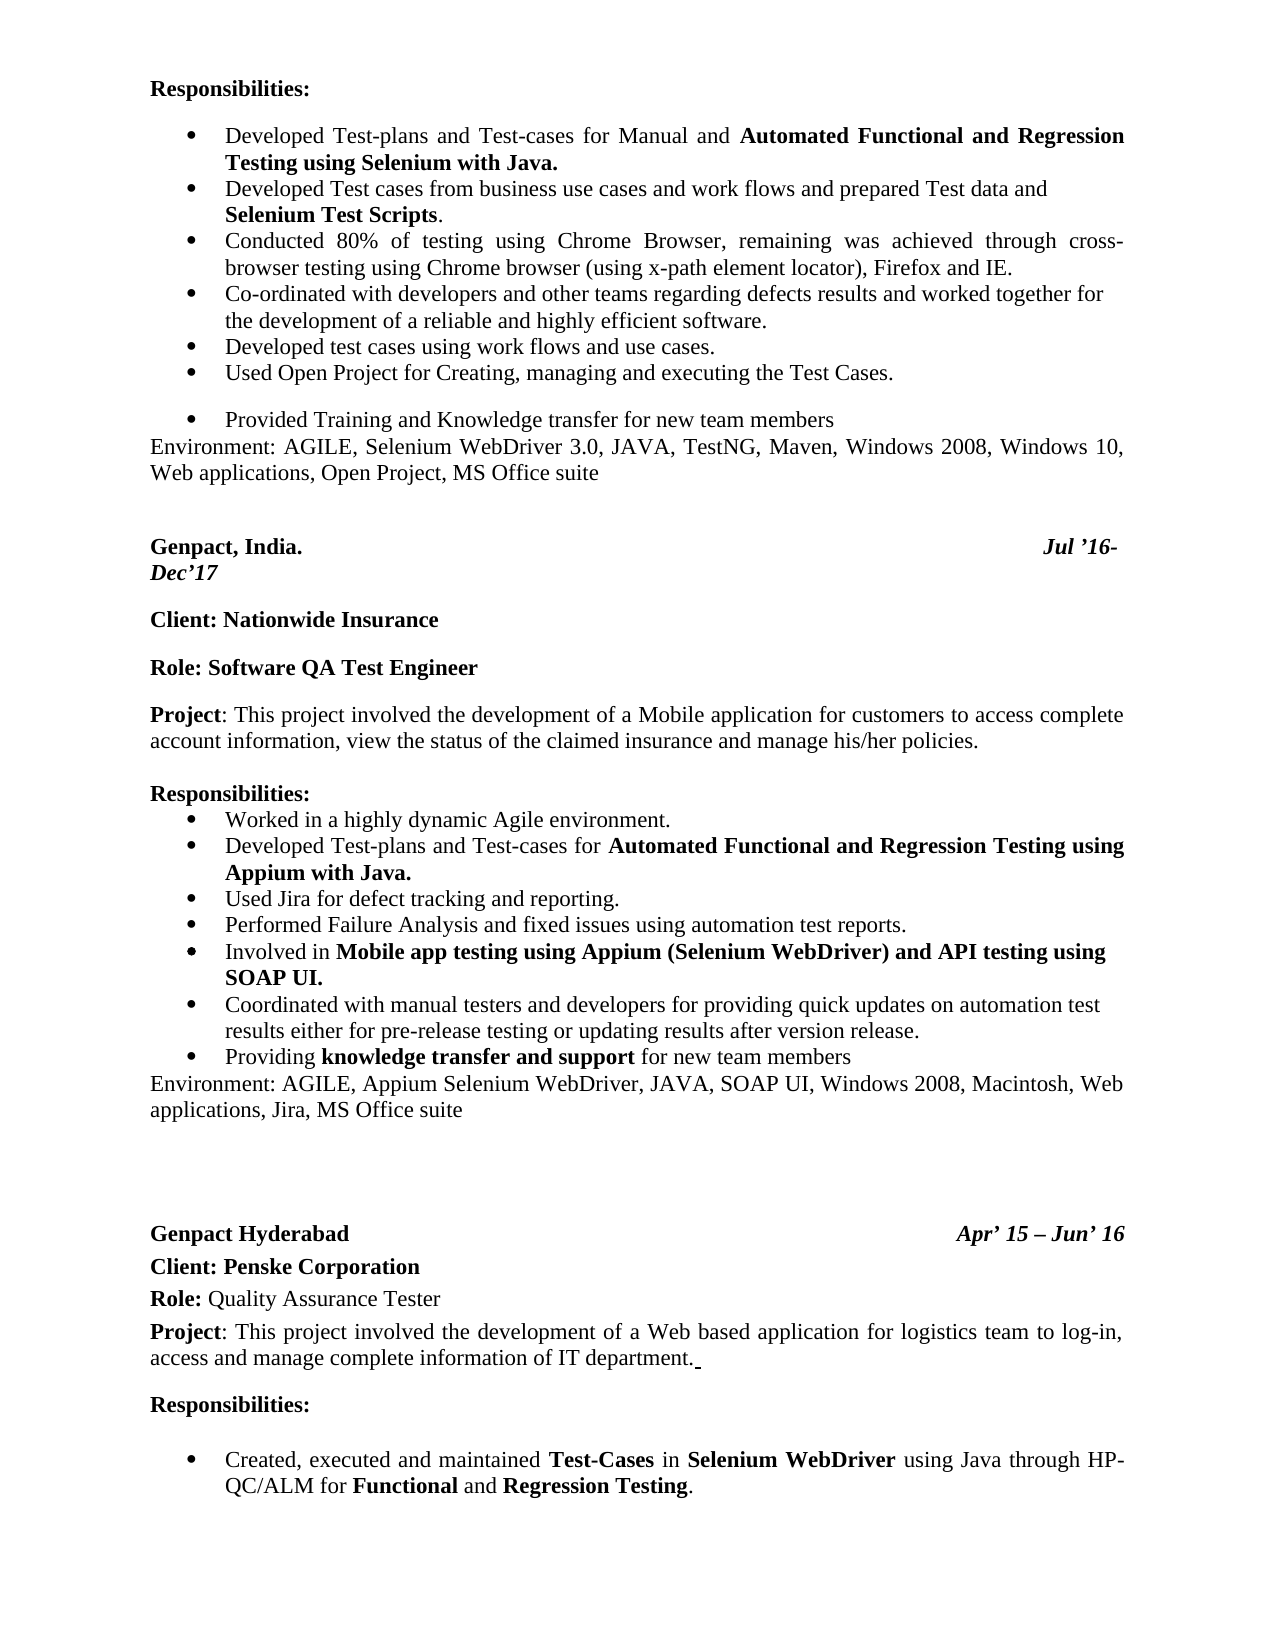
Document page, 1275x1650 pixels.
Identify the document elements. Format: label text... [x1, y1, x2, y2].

text Genpact Hyderabad Apr’ 15 – Jun’ 16 [150, 1220, 1125, 1247]
text Client: Nationwide Insurance [150, 606, 1125, 633]
list Used Jira for defect tracking and reporting. [187, 885, 1125, 912]
text Project: This project involved the development of a Web based application for logistics team to log-in, access and manage complete information of IT department. [150, 1318, 1125, 1371]
list Involved in Mobile app testing using Appium (Selenium WebDriver) and API testing using SOAP UI. [187, 938, 1125, 991]
text Genpact, India. Jul ’16-Dec’17 [150, 533, 1125, 586]
list Provided Training and Knowledge transfer for new team members [187, 407, 1125, 433]
text Role: Quality Assurance Tester [150, 1285, 1125, 1312]
list Co-ordinated with developers and other teams regarding defects results and worked together for the development of a reliable and highly efficient software. [187, 280, 1125, 333]
list Coordinated with manual testers and developers for providing quick updates on automation test results either for pre-release testing or updating results after version release. [187, 991, 1125, 1043]
text Responsibilities: [150, 1392, 1125, 1418]
text Role: Software QA Test Engineer [150, 653, 1125, 680]
list Used Open Project for Creating, managing and executing the Test Cases. [187, 359, 1125, 386]
text Responsibilities: [150, 75, 1125, 101]
list Created, executed and maintained Test-Cases in Selenium WebDriver using Java through HP- QC/ALM for Functional and Regression Testing. [187, 1446, 1125, 1499]
text Responsibilities: [150, 780, 1125, 806]
list Conducted 80% of testing using Chrome Browser, remaining was achieved through cross-browser testing using Chrome browser (using x-path element locator), Firefox and IE. [187, 228, 1125, 280]
list Developed Test-plans and Test-cases for Automated Functional and Regression Testing using Appium with Java. [187, 832, 1125, 885]
list Worked in a highly dynamic Agile environment. [187, 806, 1125, 832]
text Project: This project involved the development of a Mobile application for customers to access complete account information, view the status of the claimed insurance and manage his/her policies. [150, 701, 1125, 753]
list Performed Failure Analysis and fixed issues using automation test reports. [187, 912, 1125, 938]
list Developed Test-plans and Test-cases for Manual and Automated Functional and Regression Testing using Selenium with Java. [187, 122, 1125, 175]
list Developed test cases using work flows and use cases. [187, 333, 1125, 359]
list Developed Test cases from business use cases and work flows and prepared Test data and Selenium Test Scripts. [187, 175, 1125, 228]
list Providing knowledge transfer and support for new team members [187, 1043, 1125, 1070]
text Client: Penske Corporation [150, 1253, 1125, 1279]
text Environment: AGILE, Selenium WebDriver 3.0, JAVA, TestNG, Maven, Windows 2008, Windows 10, Web applications, Open Project, MS Office suite [150, 433, 1125, 486]
text Environment: AGILE, Appium Selenium WebDriver, JAVA, SOAP UI, Windows 2008, Macintosh, Web applications, Jira, MS Office suite [150, 1070, 1125, 1122]
